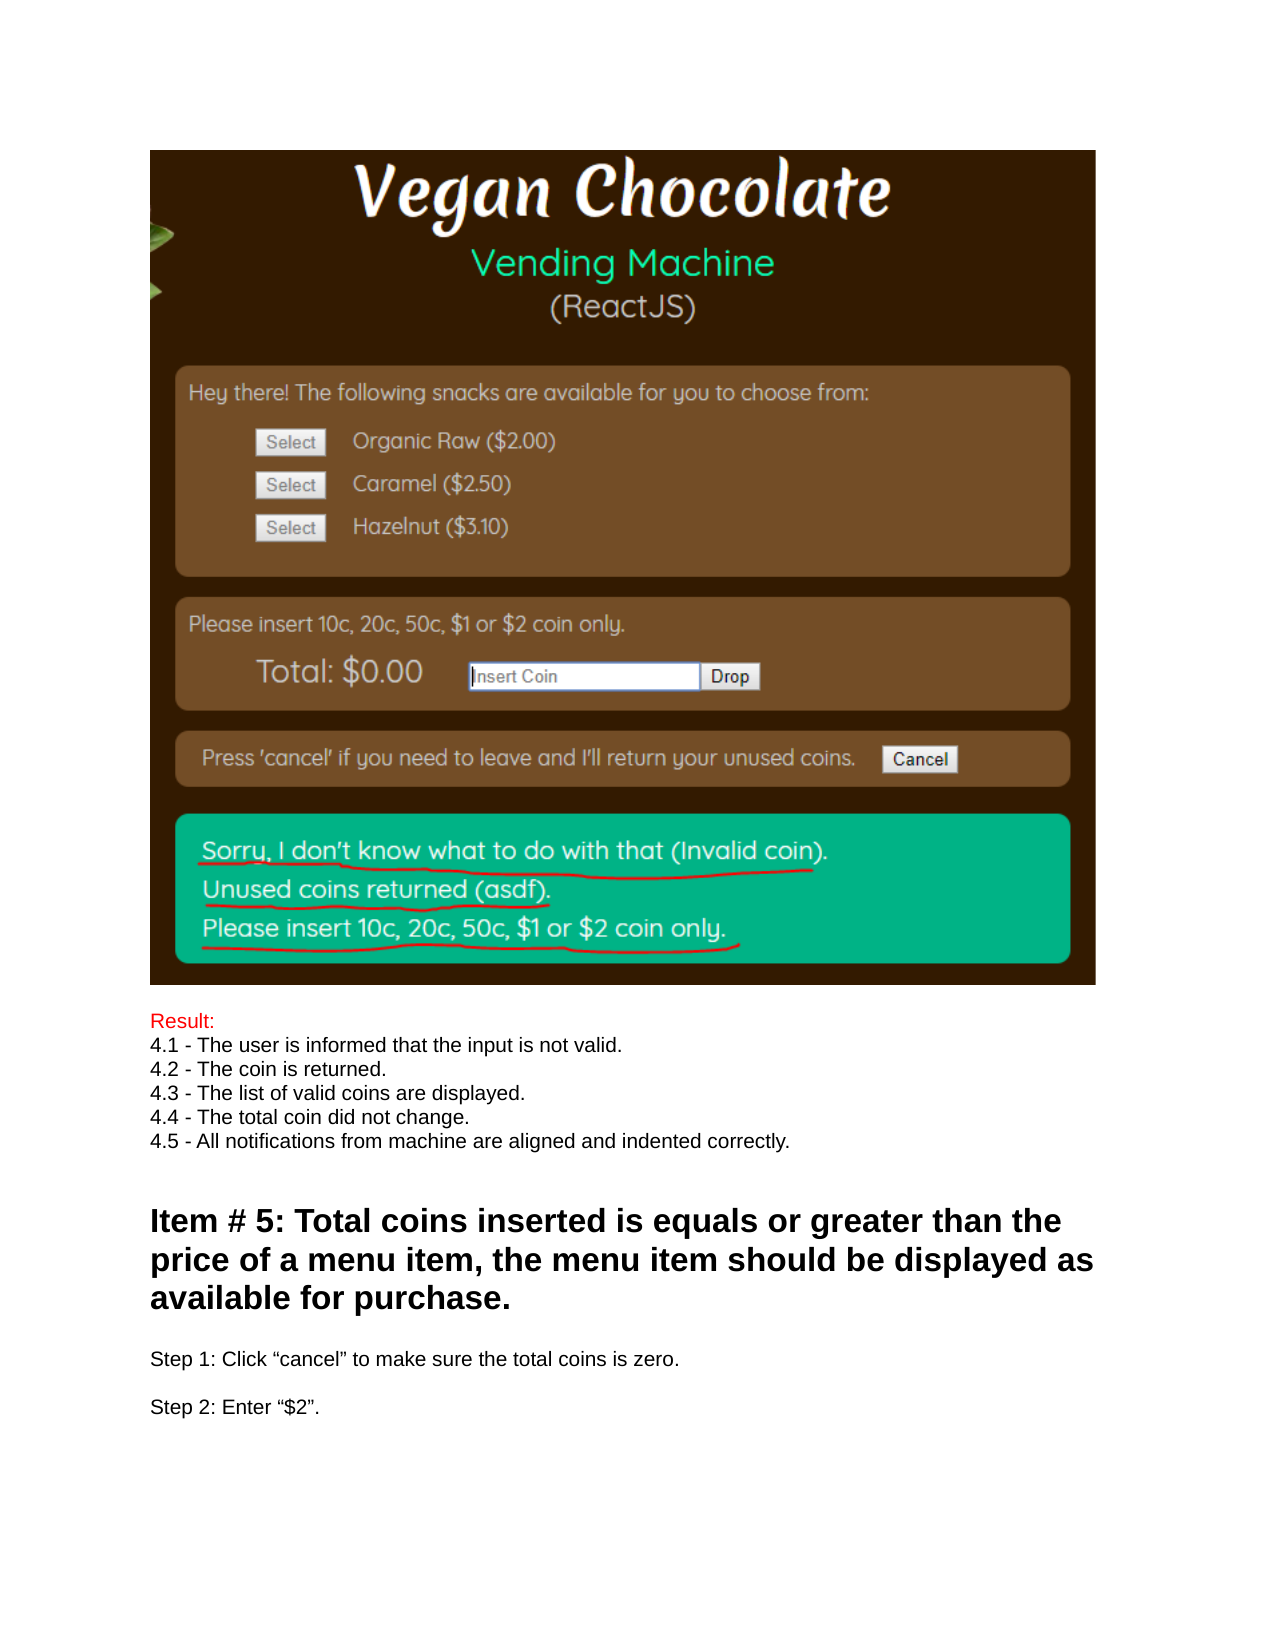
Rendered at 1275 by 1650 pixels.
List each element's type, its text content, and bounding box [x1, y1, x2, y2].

text Result: [150, 1009, 1125, 1033]
text Step 1: Click “cancel” to make sure the total coins is zero. [150, 1347, 1125, 1371]
text 4.4 - The total coin did not change. [150, 1104, 1125, 1128]
subtitle Item # 5: Total coins inserted is equals or greater than the price of a menu item, the menu item should be displayed as available for purchase. [150, 1201, 1125, 1317]
picture [150, 150, 1096, 985]
text Step 2: Enter “$2”. [150, 1395, 1125, 1419]
text 4.2 - The coin is returned. [150, 1057, 1125, 1081]
text 4.3 - The list of valid coins are displayed. [150, 1081, 1125, 1104]
text 4.1 - The user is informed that the input is not valid. [150, 1033, 1125, 1057]
text 4.5 - All notifications from machine are aligned and indented correctly. [150, 1128, 1125, 1152]
